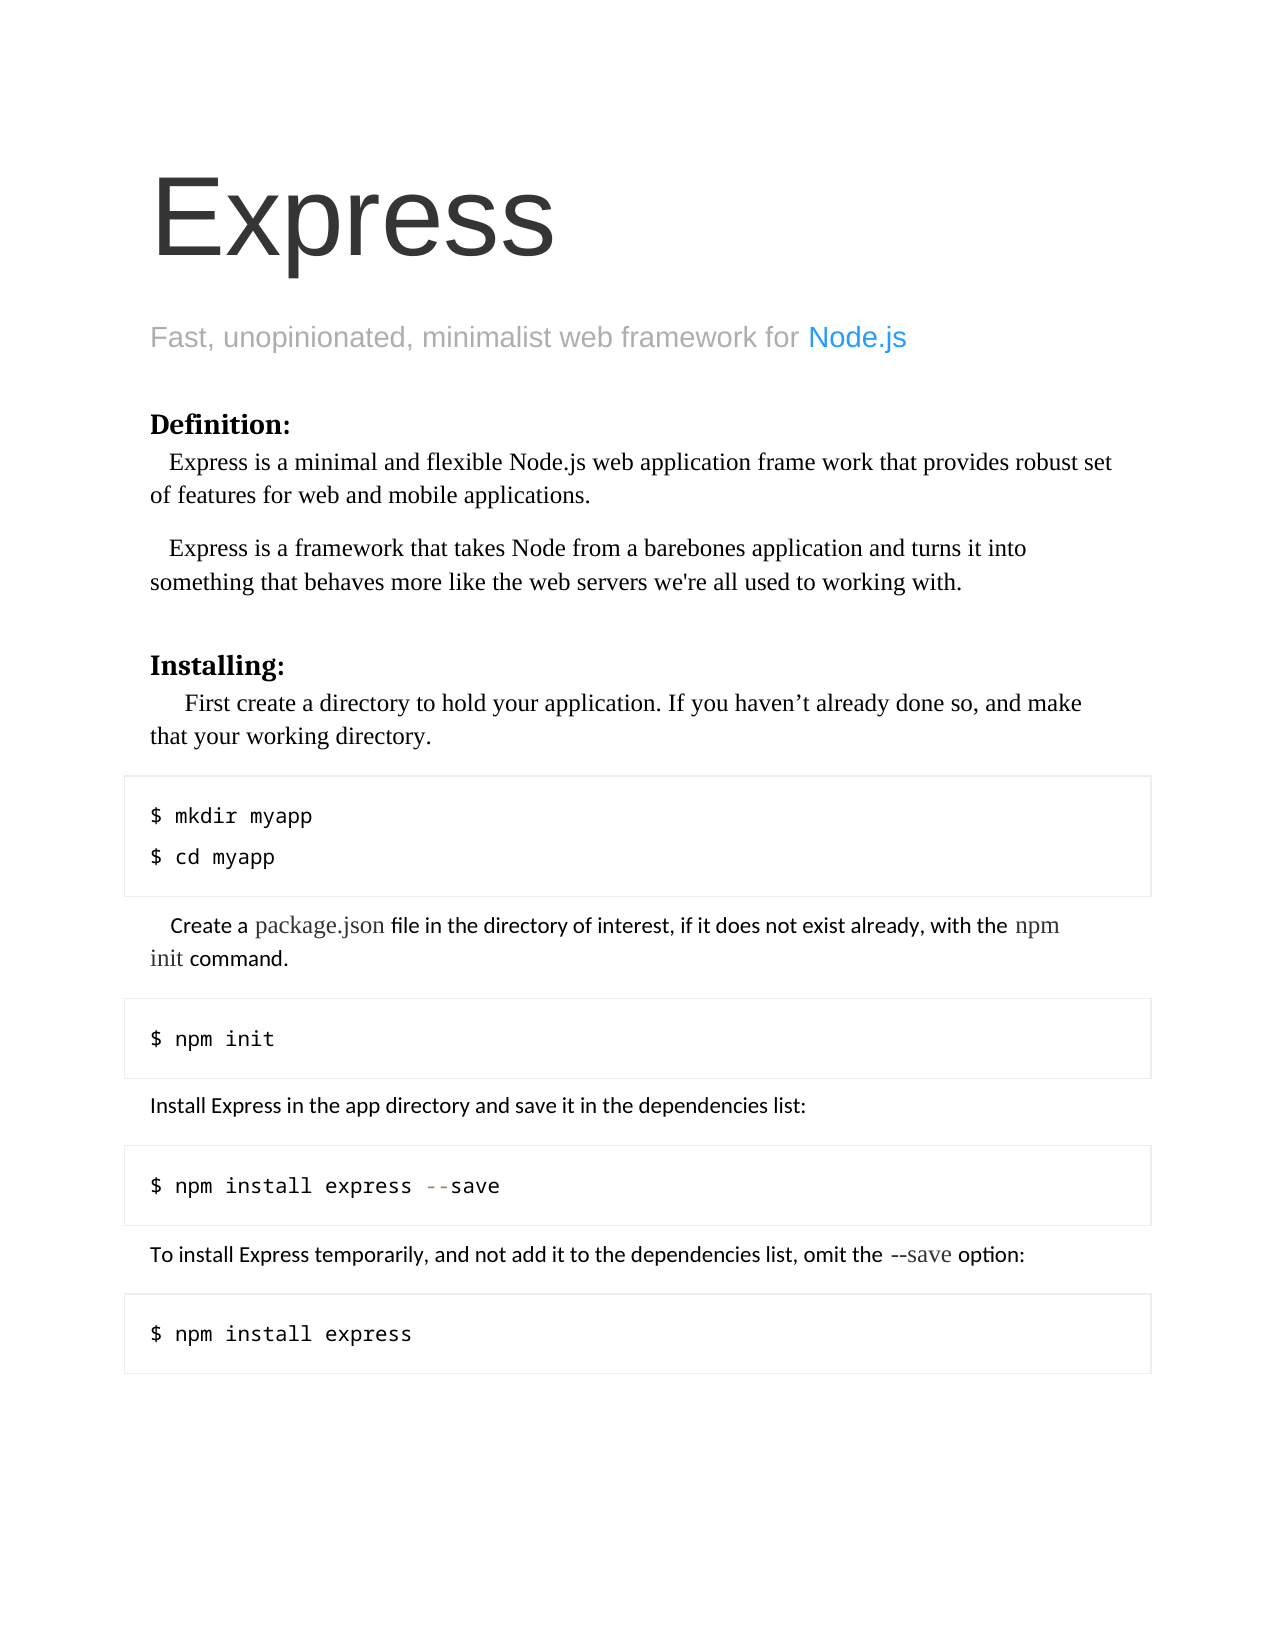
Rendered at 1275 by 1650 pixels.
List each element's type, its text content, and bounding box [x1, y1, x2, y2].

text $ npm init [125, 999, 1150, 1078]
text $ npm install express [125, 1295, 1150, 1373]
subtitle Installing: [150, 649, 1125, 683]
text $ mkdir myapp [125, 777, 1150, 816]
text Express [150, 150, 1125, 279]
text To install Express temporarily, and not add it to the dependencies list, omit the --save option: [150, 1239, 1125, 1268]
text Express is a minimal and flexible Node.js web application frame work that provides robust set of features for web and mobile applications. [150, 447, 1125, 508]
text Create a package.json file in the directory of interest, if it does not exist already, with the npm init command. [150, 910, 1125, 972]
text Express is a framework that takes Node from a barebones application and turns it into something that behaves more like the web servers we're all used to working with. [150, 533, 1125, 595]
text $ npm install express --save [125, 1146, 1150, 1225]
text First create a directory to hold your application. If you haven’t already done so, and make that your working directory. [150, 688, 1125, 750]
text $ cd myapp [125, 816, 1150, 896]
subtitle Definition: [150, 408, 1125, 442]
text Install Express in the app directory and save it in the dependencies list: [150, 1092, 1125, 1119]
text Fast, unopinionated, minimalist web framework for Node.js [150, 319, 1125, 353]
